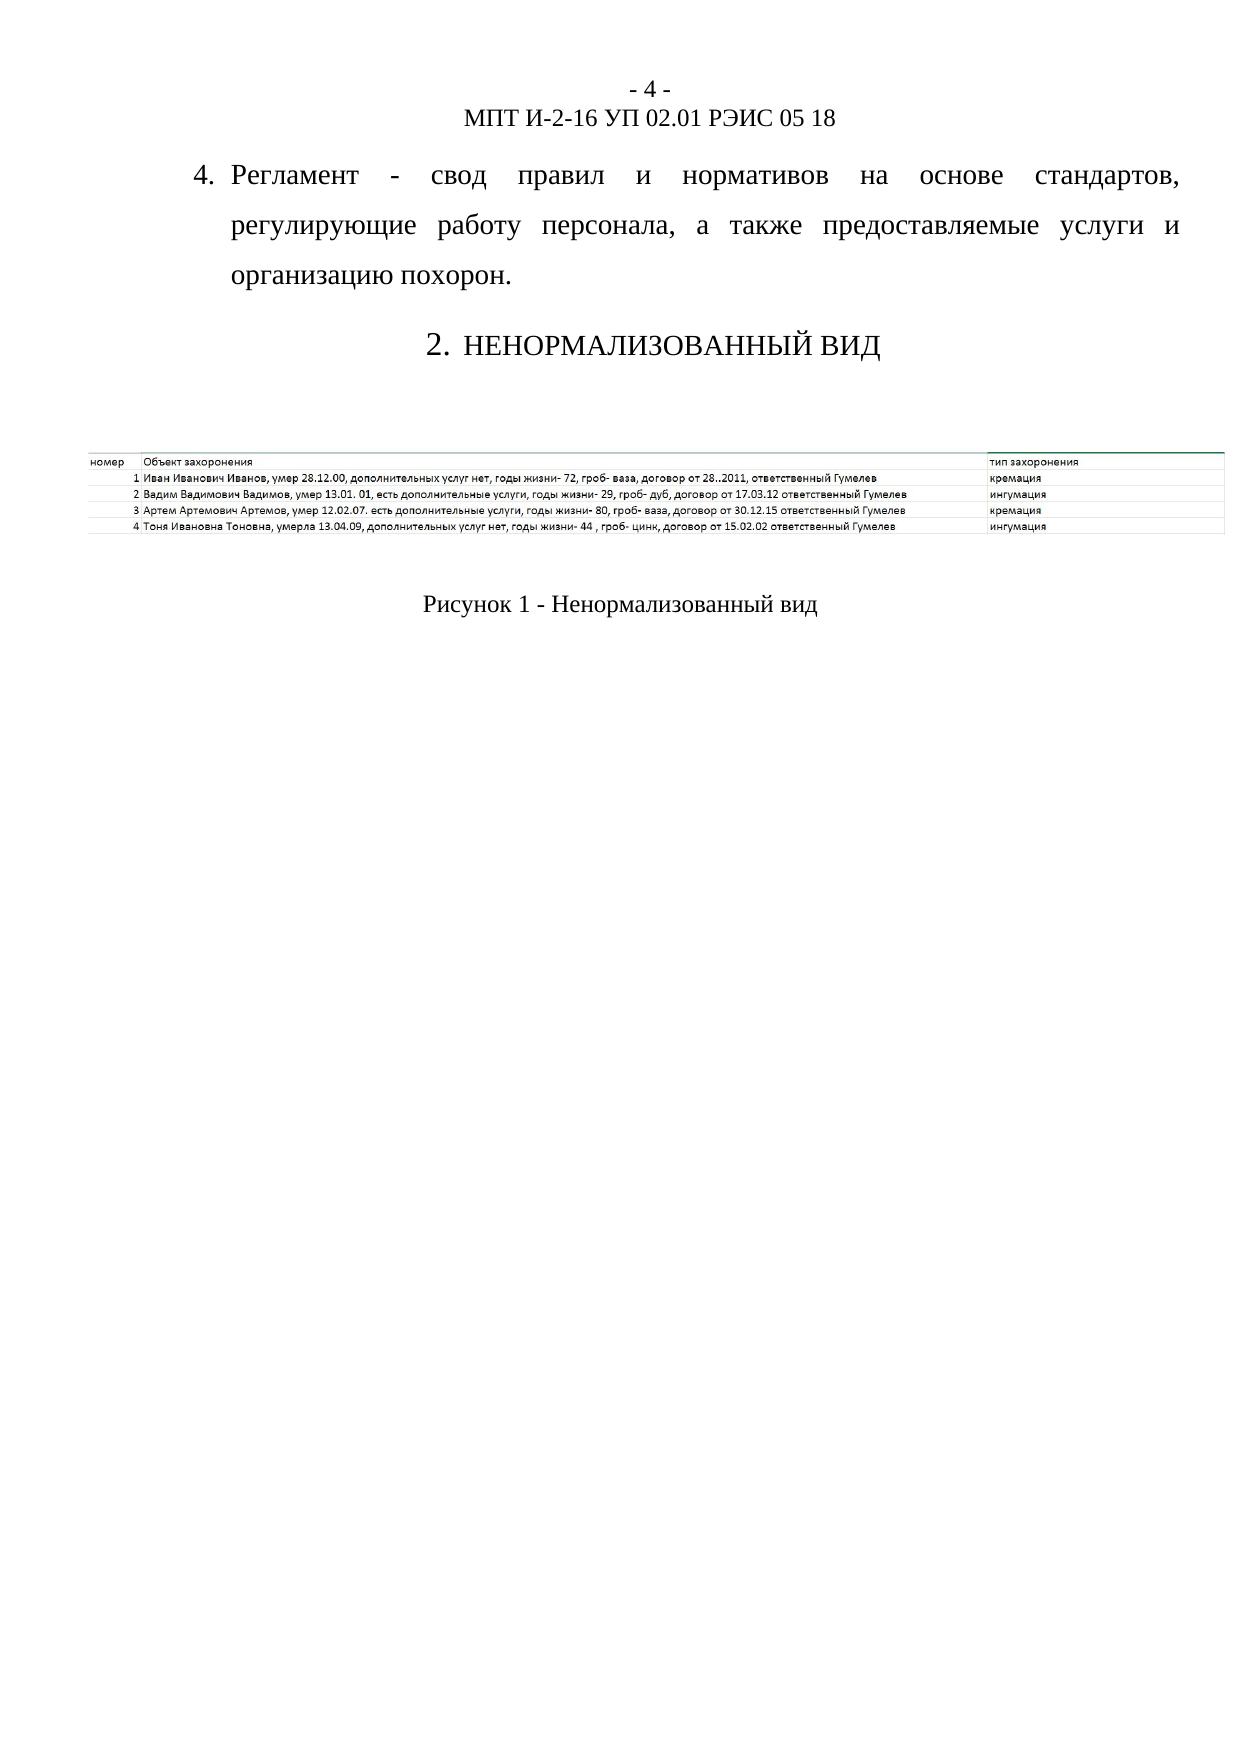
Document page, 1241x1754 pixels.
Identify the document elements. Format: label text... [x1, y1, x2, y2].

picture [88, 452, 1225, 535]
subtitle НЕНОРМАЛИЗОВАННЫЙ ВИД [125, 324, 1181, 363]
list Регламент - свод правил и нормативов на основе стандартов, регулирующие работу персонала, а также предоставляемые услуги и организацию похорон. [193, 157, 1181, 291]
